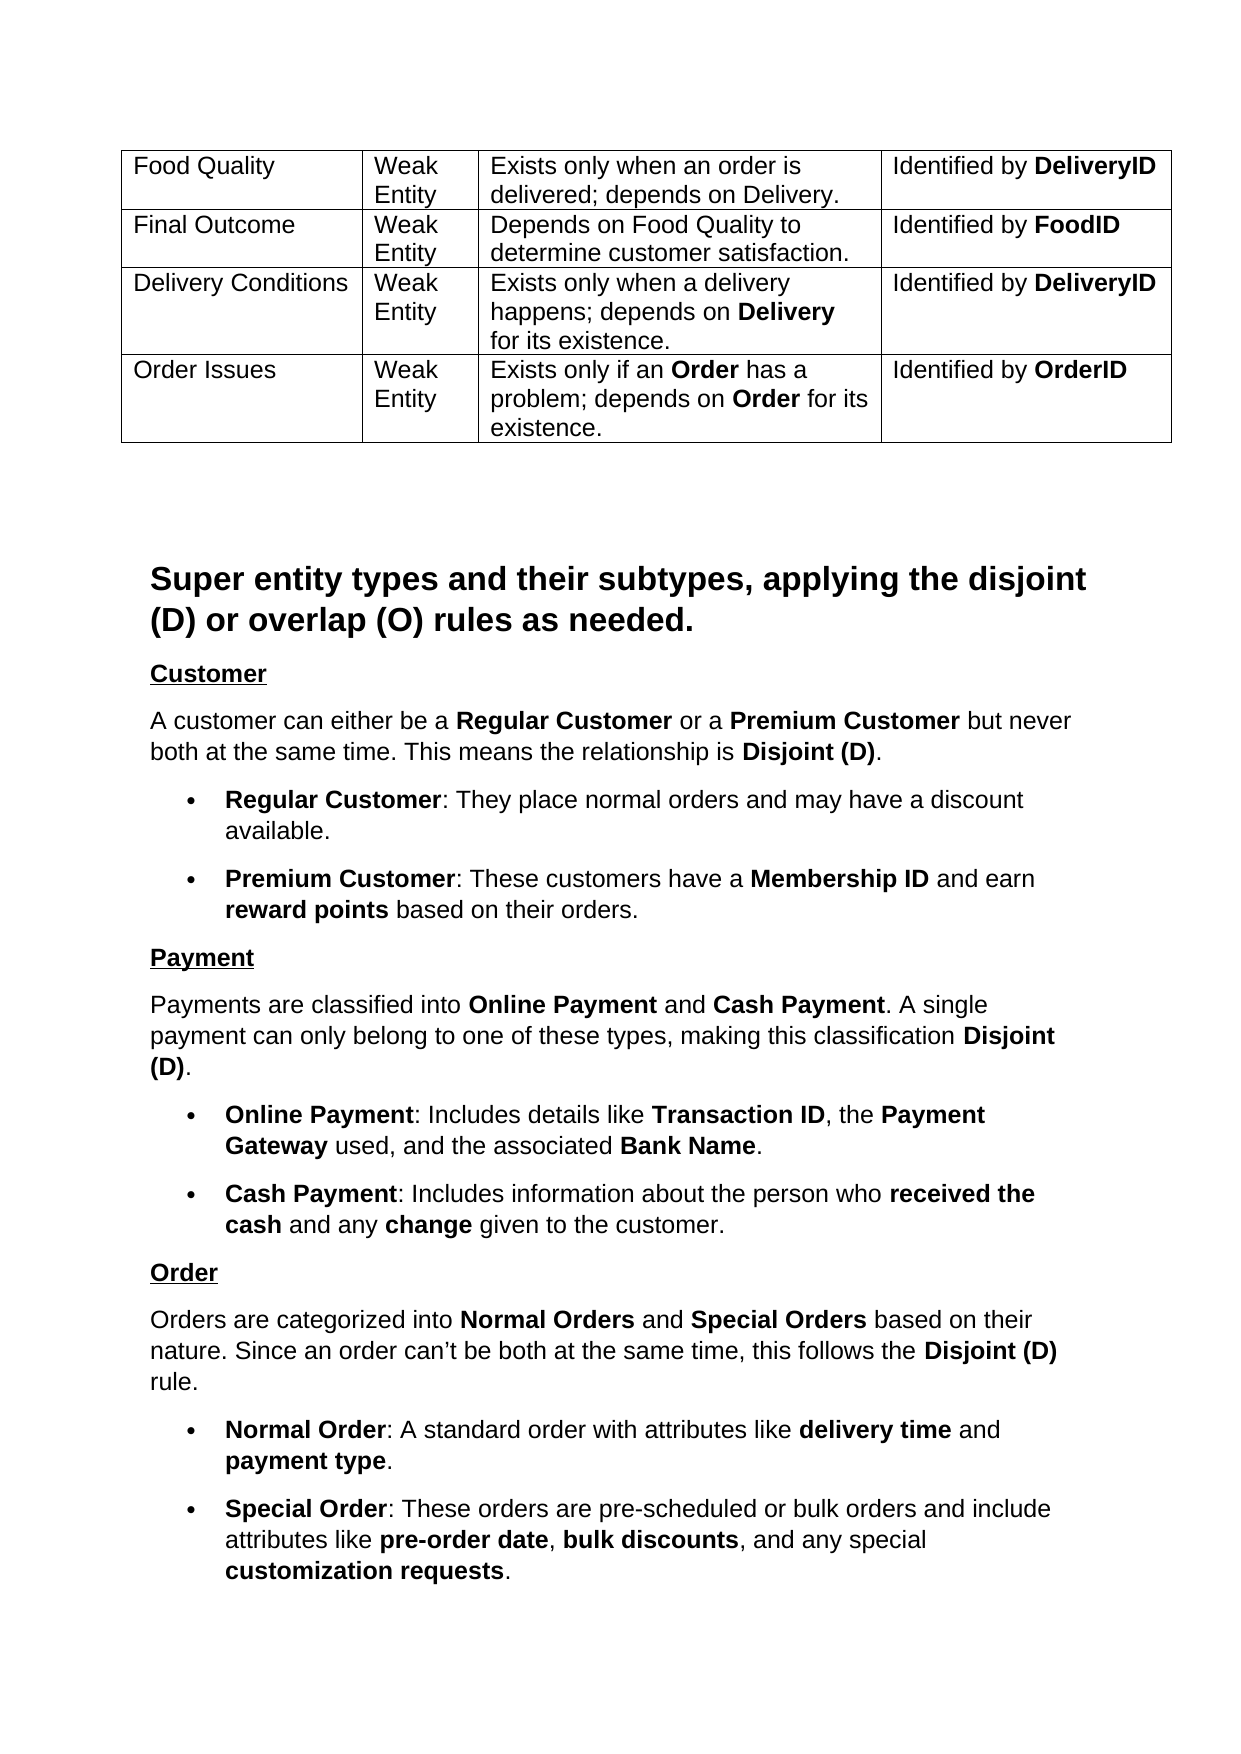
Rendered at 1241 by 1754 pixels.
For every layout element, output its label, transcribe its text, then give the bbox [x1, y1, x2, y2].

table_cell Identified by FoodID [882, 210, 1171, 267]
list Normal Order: A standard order with attributes like delivery time and payment type. [187, 1415, 1090, 1475]
text Customer [150, 658, 1090, 687]
text Payments are classified into Online Payment and Cash Payment. A single payment can only belong to one of these types, making this classification Disjoint (D). [150, 990, 1090, 1081]
table_cell Exists only when a delivery happens; depends on Delivery for its existence. [479, 268, 881, 354]
table_cell Weak Entity [363, 210, 478, 267]
text Payment [150, 942, 1090, 971]
table_cell Weak Entity [363, 151, 478, 208]
table_cell Depends on Food Quality to determine customer satisfaction. [479, 210, 881, 267]
table_cell Weak Entity [363, 355, 478, 442]
list Regular Customer: They place normal orders and may have a discount available. [187, 785, 1090, 845]
table_cell Order Issues [122, 355, 362, 442]
list Special Order: These orders are pre-scheduled or bulk orders and include attributes like pre-order date, bulk discounts, and any special customization requests. [187, 1494, 1090, 1584]
table_cell Identified by DeliveryID [882, 151, 1171, 208]
list Online Payment: Includes details like Transaction ID, the Payment Gateway used, and the associated Bank Name. [187, 1100, 1090, 1160]
list Premium Customer: These customers have a Membership ID and earn reward points based on their orders. [187, 864, 1090, 923]
table_cell Food Quality [122, 151, 362, 208]
table_cell Exists only if an Order has a problem; depends on Order for its existence. [479, 355, 881, 442]
list Cash Payment: Includes information about the person who received the cash and any change given to the customer. [187, 1179, 1090, 1238]
table_cell Exists only when an order is delivered; depends on Delivery. [479, 151, 881, 208]
table_cell Identified by OrderID [882, 355, 1171, 442]
table_cell Identified by DeliveryID [882, 268, 1171, 354]
table_cell Weak Entity [363, 268, 478, 354]
table_cell Final Outcome [122, 210, 362, 267]
text Order [150, 1257, 1090, 1286]
text Super entity types and their subtypes, applying the disjoint (D) or overlap (O) rules as needed. [150, 559, 1090, 639]
text A customer can either be a Regular Customer or a Premium Customer but never both at the same time. This means the relationship is Disjoint (D). [150, 706, 1090, 766]
text Orders are categorized into Normal Orders and Special Orders based on their nature. Since an order can’t be both at the same time, this follows the Disjoint (D) rule. [150, 1305, 1090, 1396]
table_cell Delivery Conditions [122, 268, 362, 354]
